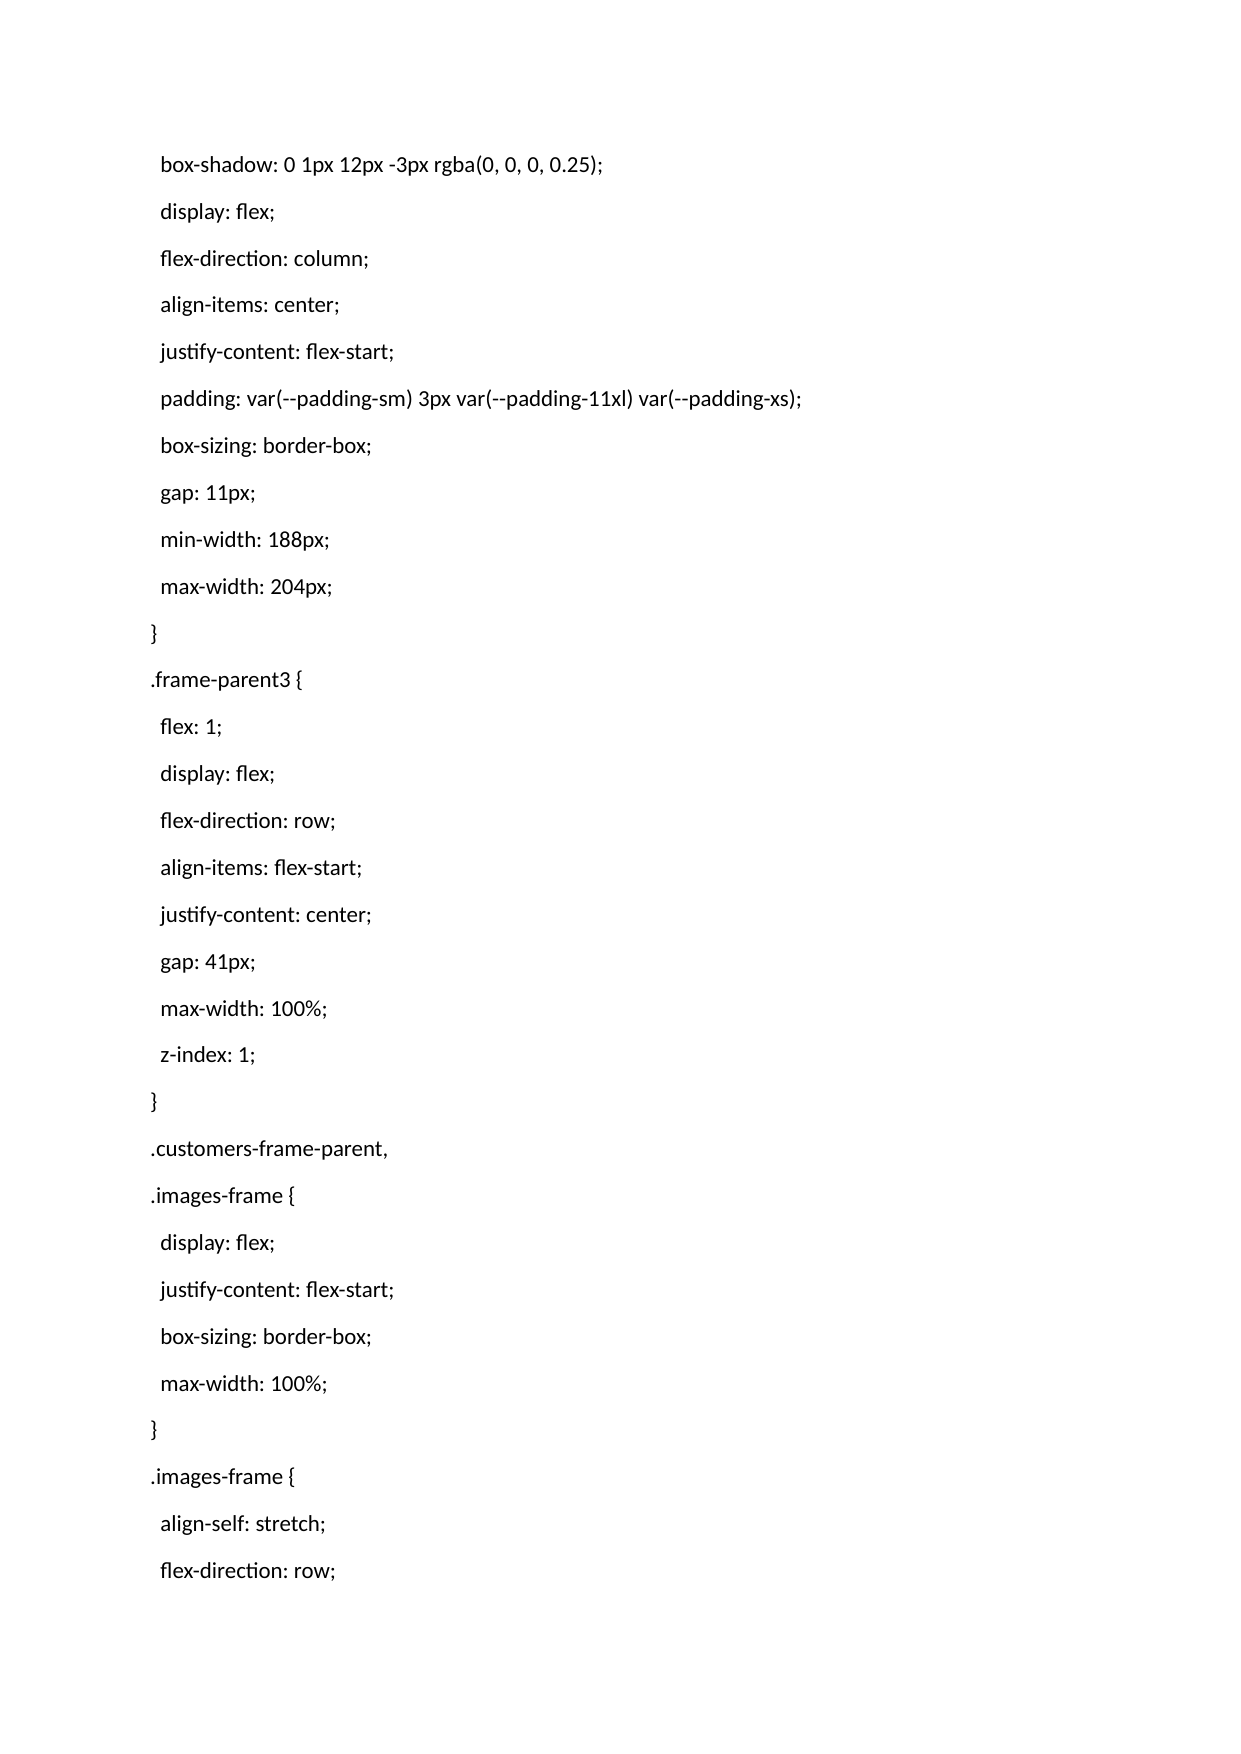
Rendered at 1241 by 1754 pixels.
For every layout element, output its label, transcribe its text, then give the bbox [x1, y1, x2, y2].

text gap: 11px; [150, 478, 1090, 506]
text } [150, 619, 1090, 647]
text .customers-frame-parent, [150, 1134, 1090, 1162]
text justify-content: flex-start; [150, 337, 1090, 366]
text display: flex; [150, 759, 1090, 787]
text } [150, 1087, 1090, 1116]
text display: flex; [150, 197, 1090, 225]
text flex-direction: row; [150, 806, 1090, 834]
text min-width: 188px; [150, 525, 1090, 553]
text padding: var(--padding-sm) 3px var(--padding-11xl) var(--padding-xs); [150, 384, 1090, 412]
text align-items: center; [150, 291, 1090, 319]
text .images-frame { [150, 1181, 1090, 1209]
text .images-frame { [150, 1462, 1090, 1491]
text flex-direction: column; [150, 244, 1090, 272]
text align-self: stretch; [150, 1509, 1090, 1537]
text max-width: 204px; [150, 572, 1090, 600]
text justify-content: flex-start; [150, 1275, 1090, 1303]
text box-shadow: 0 1px 12px -3px rgba(0, 0, 0, 0.25); [150, 150, 1090, 178]
text align-items: flex-start; [150, 853, 1090, 881]
text max-width: 100%; [150, 994, 1090, 1022]
text flex: 1; [150, 712, 1090, 741]
text flex-direction: row; [150, 1556, 1090, 1584]
text .frame-parent3 { [150, 666, 1090, 694]
text display: flex; [150, 1228, 1090, 1256]
text max-width: 100%; [150, 1369, 1090, 1397]
text z-index: 1; [150, 1041, 1090, 1069]
text gap: 41px; [150, 947, 1090, 975]
text justify-content: center; [150, 900, 1090, 928]
text } [150, 1416, 1090, 1444]
text box-sizing: border-box; [150, 431, 1090, 459]
text box-sizing: border-box; [150, 1322, 1090, 1350]
